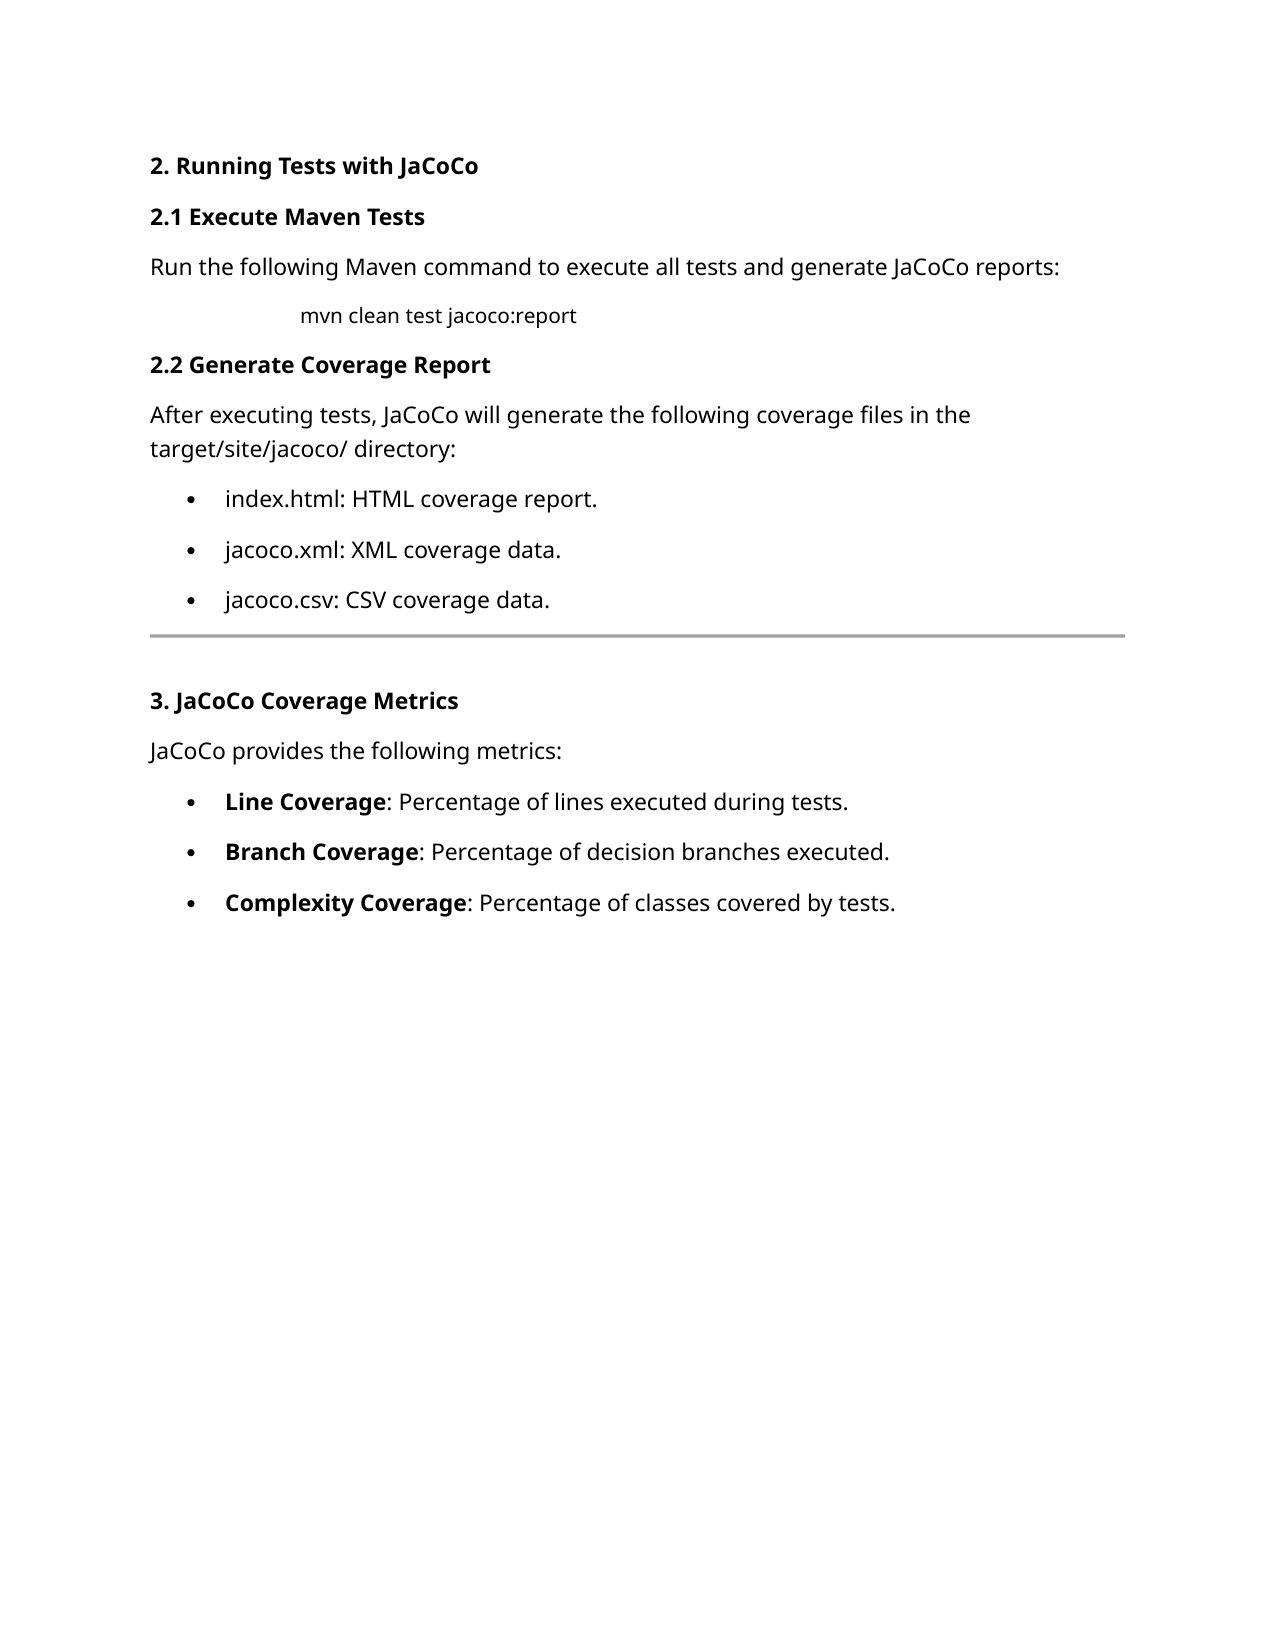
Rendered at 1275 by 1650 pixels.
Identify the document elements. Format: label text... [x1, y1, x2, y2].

text 2. Running Tests with JaCoCo [150, 150, 1125, 181]
text JaCoCo provides the following metrics: [150, 735, 1125, 766]
text After executing tests, JaCoCo will generate the following coverage files in the target/site/jacoco/ directory: [150, 399, 1125, 464]
list Complexity Coverage: Percentage of classes covered by tests. [187, 886, 1125, 918]
list jacoco.xml: XML coverage data. [187, 533, 1125, 565]
text 3. JaCoCo Coverage Metrics [150, 685, 1125, 716]
list Line Coverage: Percentage of lines executed during tests. [187, 786, 1125, 817]
text Run the following Maven command to execute all tests and generate JaCoCo reports: [150, 251, 1125, 282]
text mvn clean test jacoco:report [225, 301, 1125, 330]
list jacoco.csv: CSV coverage data. [187, 584, 1125, 615]
text 2.1 Execute Maven Tests [150, 200, 1125, 232]
text 2.2 Generate Coverage Report [150, 348, 1125, 380]
list Branch Coverage: Percentage of decision branches executed. [187, 836, 1125, 867]
list index.html: HTML coverage report. [187, 483, 1125, 514]
